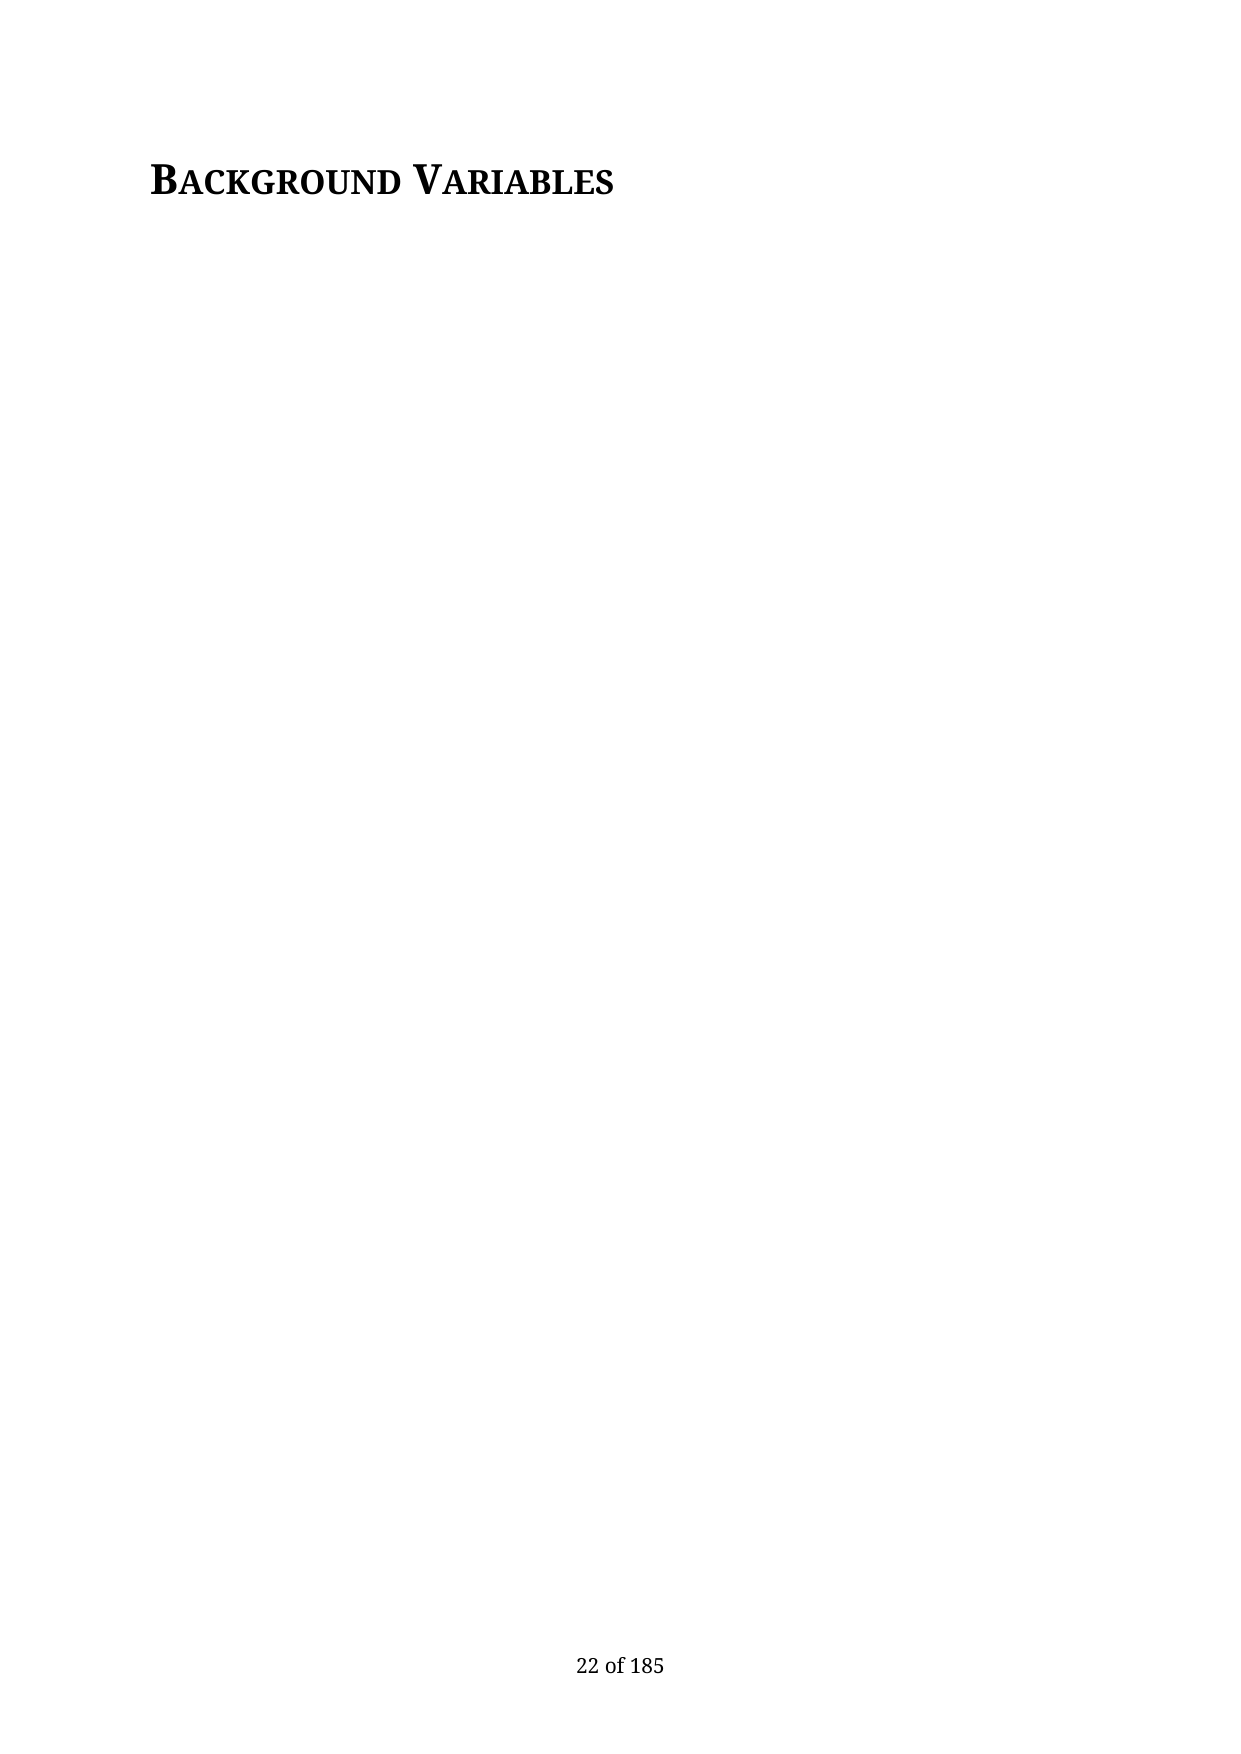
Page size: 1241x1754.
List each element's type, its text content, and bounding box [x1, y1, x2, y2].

text Background Variables [150, 150, 1090, 207]
